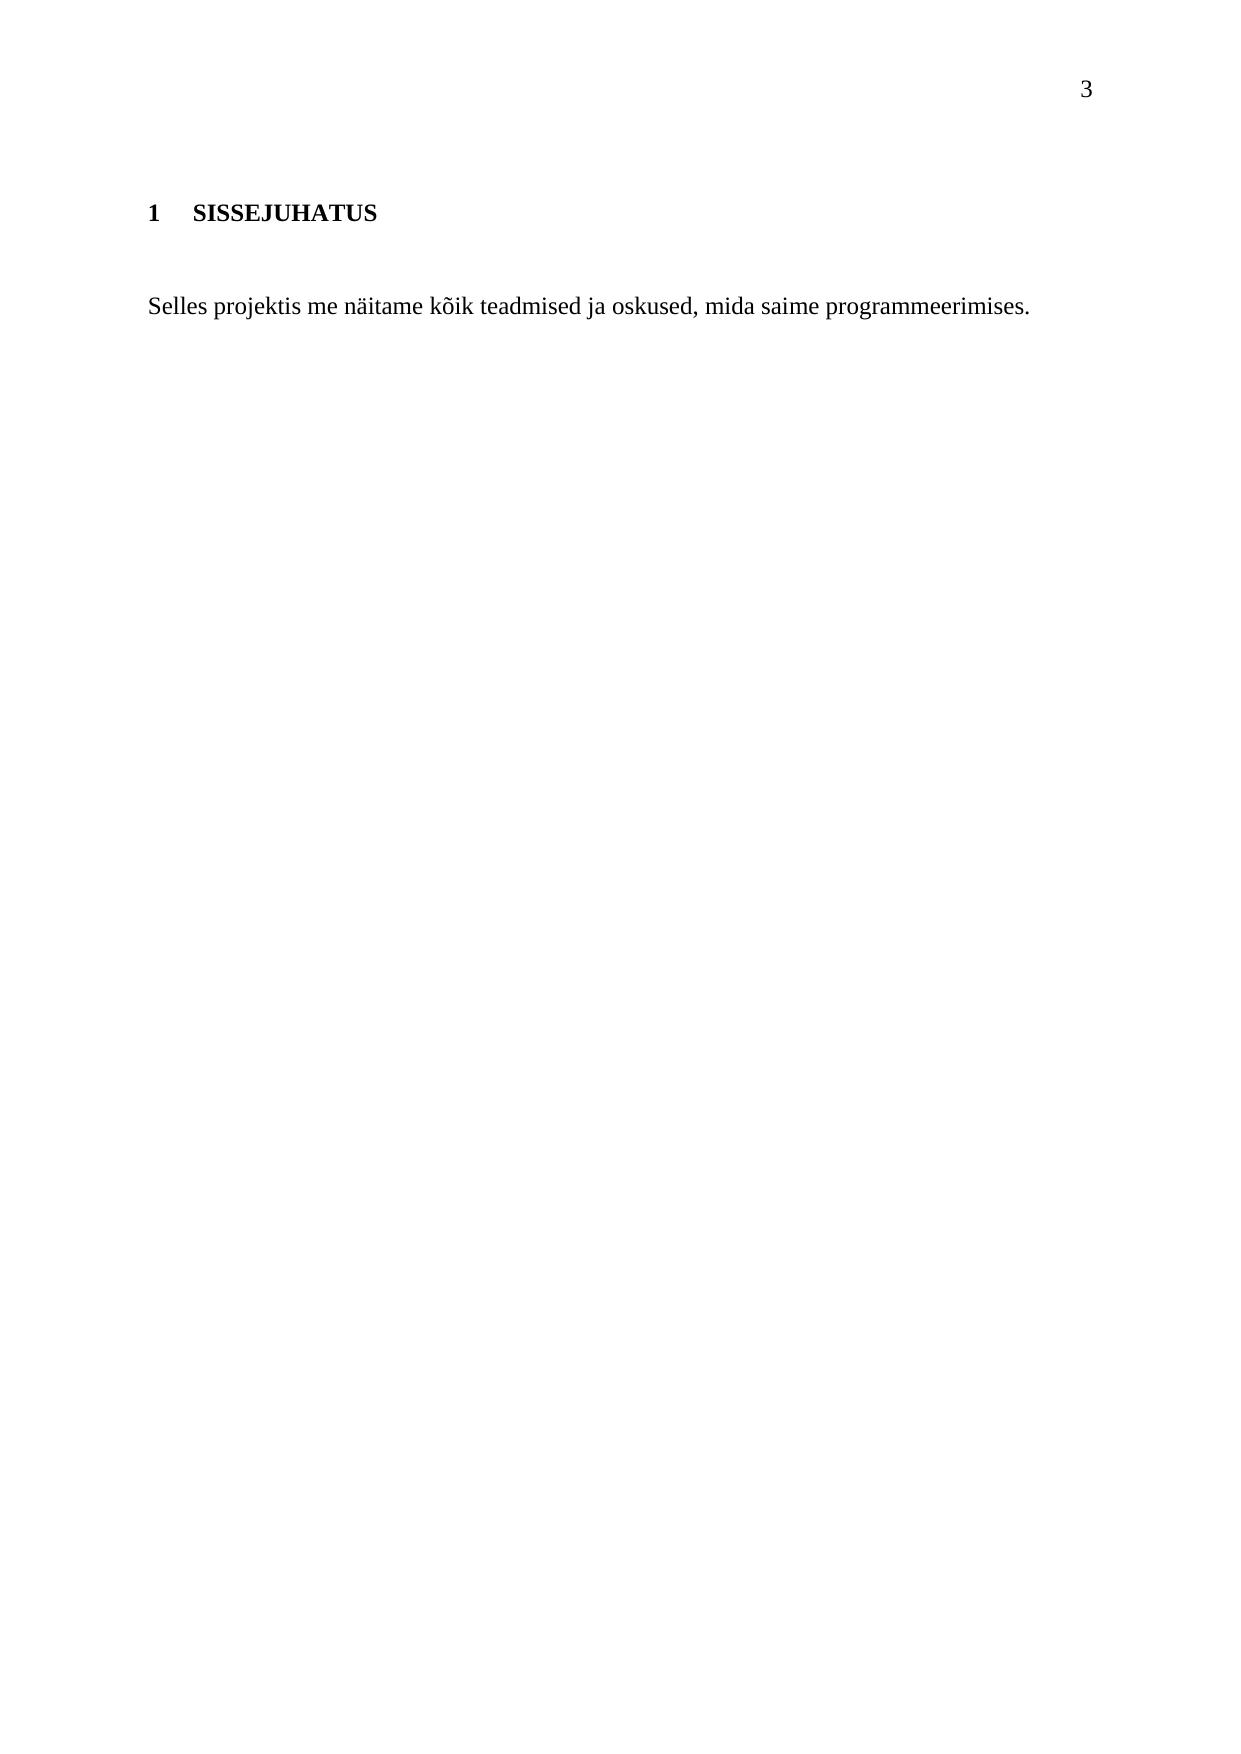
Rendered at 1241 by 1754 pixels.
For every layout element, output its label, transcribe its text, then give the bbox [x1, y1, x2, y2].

text Selles projektis me näitame kõik teadmised ja oskused, mida saime programmeerimises. [148, 291, 1093, 319]
subtitle Sissejuhatus [148, 198, 1093, 226]
